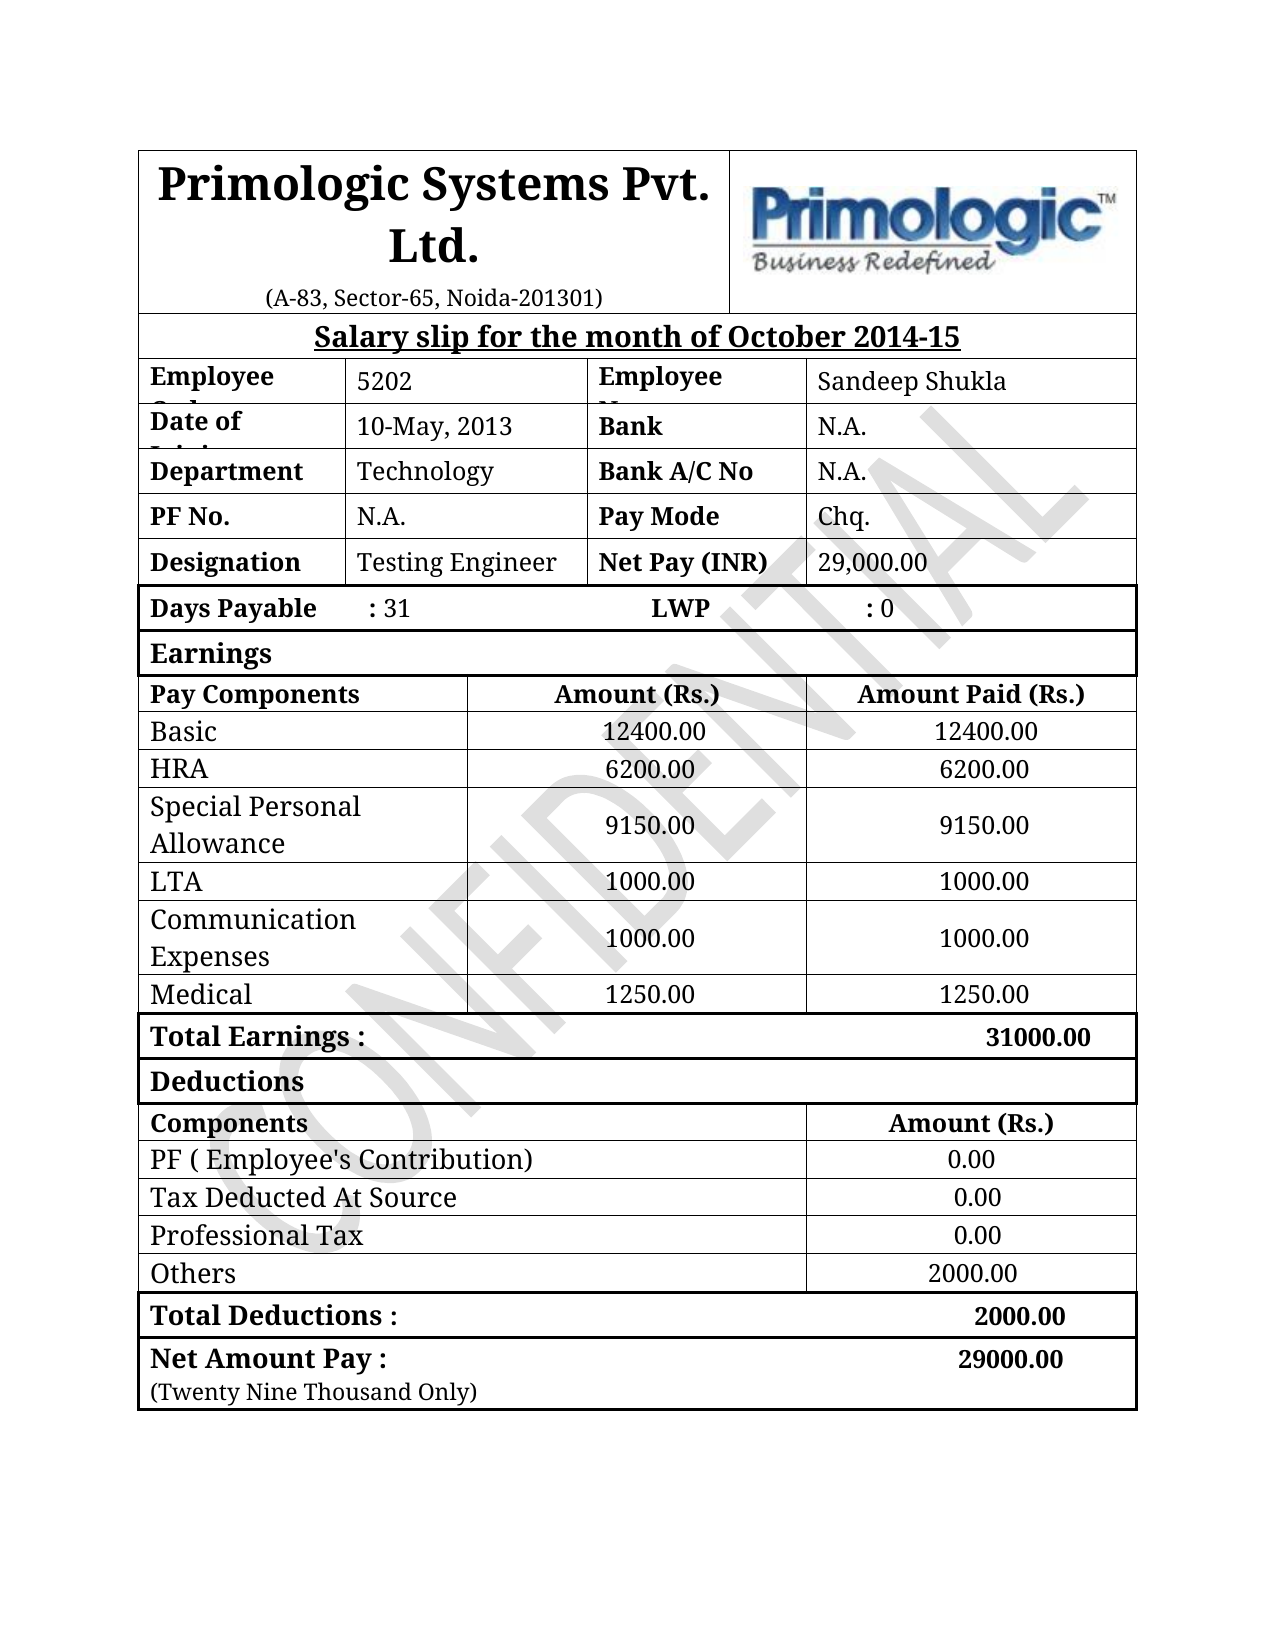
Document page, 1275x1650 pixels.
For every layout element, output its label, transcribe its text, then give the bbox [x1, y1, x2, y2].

table_cell 1000.00 [468, 901, 806, 974]
table_cell Special Personal Allowance [139, 788, 467, 862]
table_cell Deductions [140, 1060, 1135, 1102]
table_cell 0.00 [807, 1141, 1136, 1177]
table_cell 1000.00 [807, 901, 1136, 974]
table_cell LTA [139, 863, 467, 899]
table_cell Communication Expenses [139, 901, 467, 974]
table_cell 1000.00 [468, 863, 806, 899]
table_header Primologic Systems Pvt. Ltd. (A-83, Sector-65, Noida-201301) [139, 151, 729, 313]
table_cell Professional Tax [139, 1216, 806, 1253]
table_cell Bank [588, 404, 806, 448]
table_cell N.A. [807, 404, 1136, 448]
table_cell Salary slip for the month of October 2014-15 [139, 314, 1136, 358]
table_cell Net Pay (INR) [588, 539, 806, 584]
table_cell 0.00 [807, 1179, 1136, 1215]
table_cell Technology [346, 449, 587, 493]
table_cell 0.00 [807, 1216, 1136, 1253]
table_cell 1250.00 [468, 975, 806, 1012]
table_cell Net Amount Pay : 29000.00 (Twenty Nine Thousand Only) [140, 1339, 1135, 1407]
table_cell Bank A/C No [588, 449, 806, 493]
table_cell HRA [139, 750, 467, 787]
table_cell 9150.00 [468, 788, 806, 862]
table_cell 12400.00 [807, 712, 1136, 749]
table_cell Pay Components [139, 677, 467, 711]
table_cell Testing Engineer [346, 539, 587, 584]
table_cell Employee Code [139, 359, 345, 403]
table_cell Employee Name [588, 359, 806, 403]
table_cell 6200.00 [807, 750, 1136, 787]
picture [742, 186, 1123, 278]
table_cell 5202 [346, 359, 587, 403]
table_cell 10-May, 2013 [346, 404, 587, 448]
table_cell Tax Deducted At Source [139, 1179, 806, 1215]
table_cell Amount (Rs.) [468, 677, 806, 711]
table_cell 1250.00 [807, 975, 1136, 1012]
table_cell Chq. [807, 494, 1136, 538]
table_cell Total Deductions : 2000.00 [140, 1294, 1135, 1336]
table_header [730, 151, 1136, 313]
table_cell Others [139, 1254, 806, 1291]
table_cell N.A. [807, 449, 1136, 493]
table_cell Basic [139, 712, 467, 749]
table_cell PF No. [139, 494, 345, 538]
table_cell Days Payable : 31 LWP : 0 [140, 587, 1135, 629]
table_cell Earnings [140, 632, 1135, 674]
table_cell N.A. [346, 494, 587, 538]
table_cell Department [139, 449, 345, 493]
table_cell 1000.00 [807, 863, 1136, 899]
table_cell Pay Mode [588, 494, 806, 538]
table_cell 9150.00 [807, 788, 1136, 862]
table_cell Amount Paid (Rs.) [807, 677, 1136, 711]
table_cell Designation [139, 539, 345, 584]
table_cell 6200.00 [468, 750, 806, 787]
table_cell PF ( Employee's Contribution) [139, 1141, 806, 1177]
table_cell Sandeep Shukla [807, 359, 1136, 403]
table_cell Medical [139, 975, 467, 1012]
table_cell Amount (Rs.) [807, 1105, 1136, 1139]
table_cell Date of Joining [139, 404, 345, 448]
table_cell 29,000.00 [807, 539, 1136, 584]
table_cell Total Earnings : 31000.00 [140, 1015, 1135, 1057]
table_cell 12400.00 [468, 712, 806, 749]
table_cell 2000.00 [807, 1254, 1136, 1291]
table_cell Components [139, 1105, 806, 1139]
